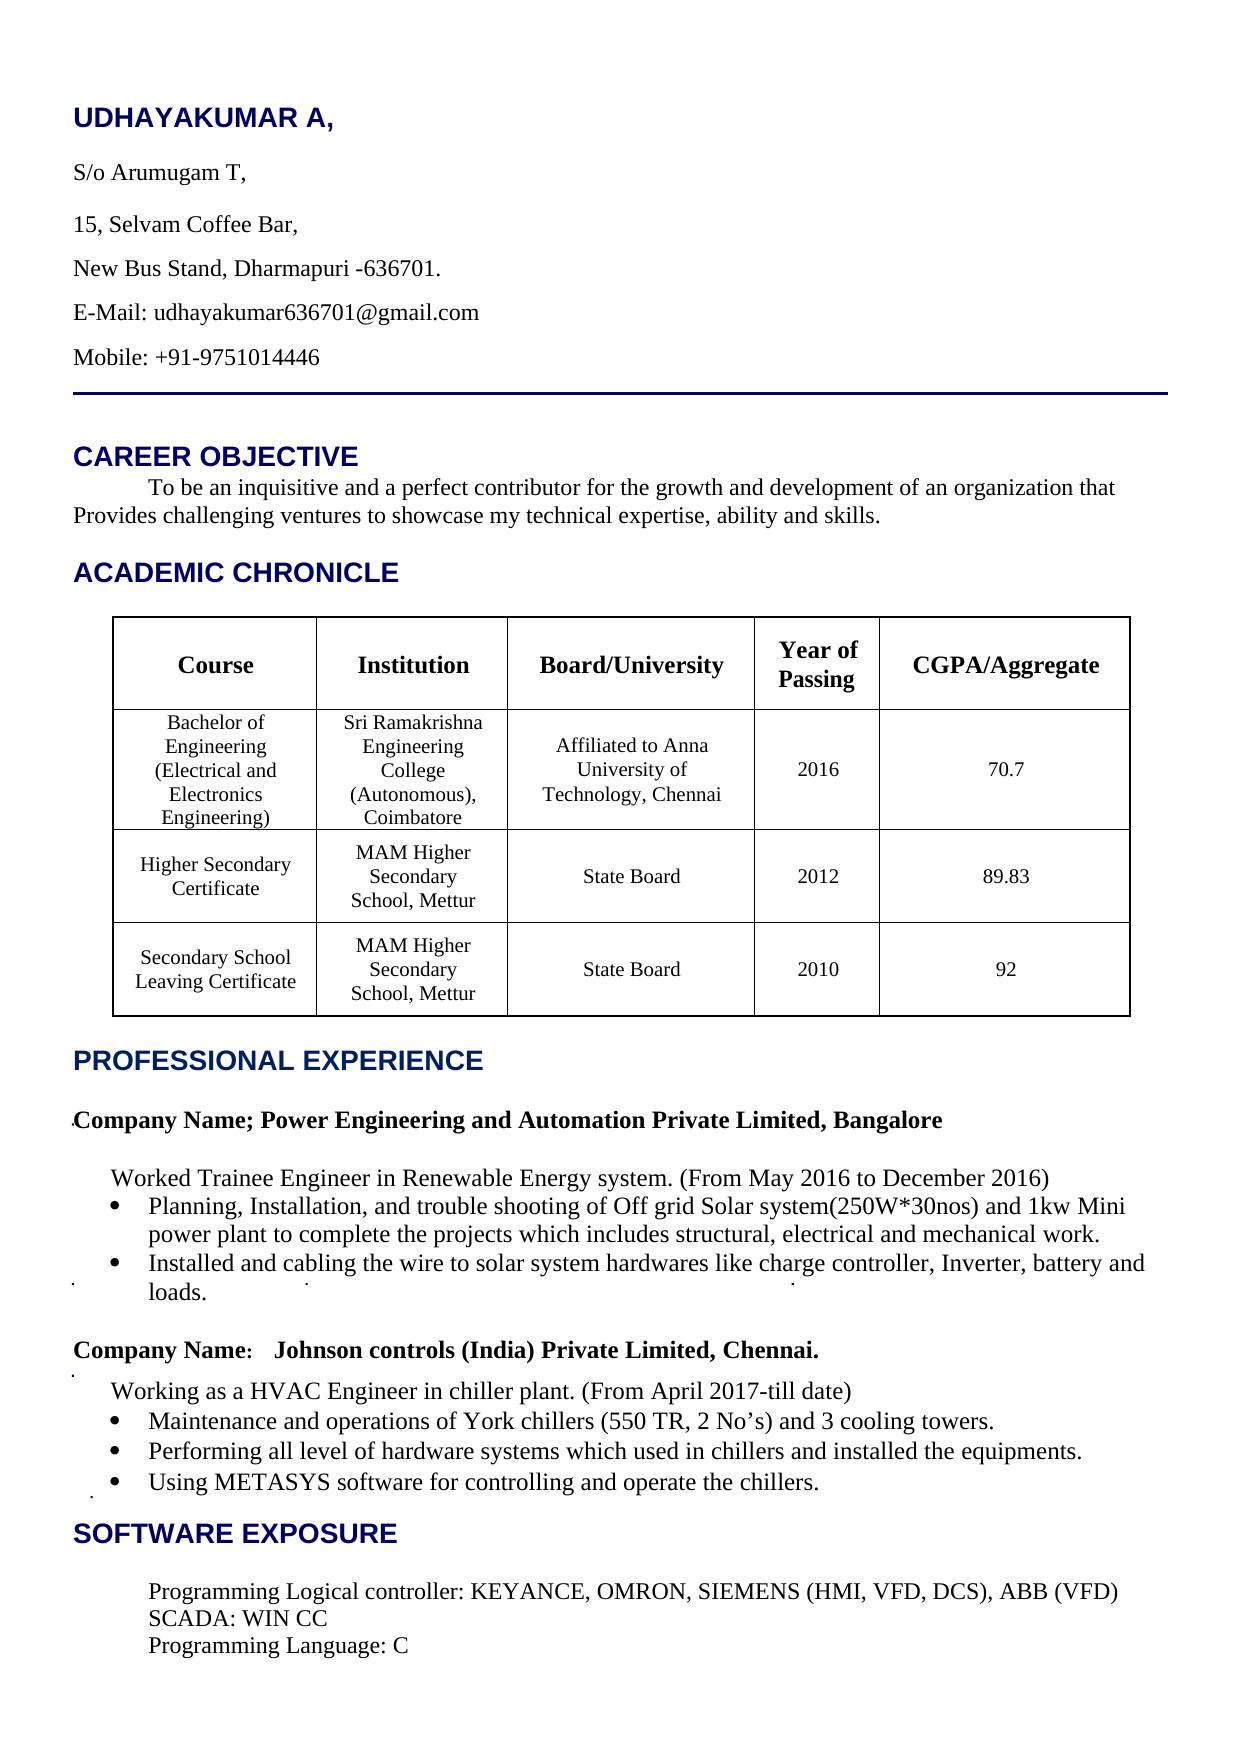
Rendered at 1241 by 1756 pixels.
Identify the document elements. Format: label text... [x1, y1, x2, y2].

table_cell Affiliated to Anna University of Technology, Chennai [508, 710, 754, 829]
table_cell 92 [880, 923, 1129, 1015]
list Performing all level of hardware systems which used in chillers and installed the equipments. [110, 1435, 1182, 1466]
table_header Board/University [508, 618, 754, 709]
text Programming Logical controller: KEYANCE, OMRON, SIEMENS (HMI, VFD, DCS), ABB (VFD) SCADA: WIN CC [148, 1577, 1182, 1632]
table_cell 2016 [755, 710, 879, 829]
list Installed and cabling the wire to solar system hardwares like charge controller, Inverter, battery and loads. [110, 1248, 1145, 1306]
text To be an inquisitive and a perfect contributor for the growth and development of an organization that Provides challenging ventures to showcase my technical expertise, ability and skills. [73, 473, 1119, 528]
table_cell MAM Higher Secondary School, Mettur [317, 923, 507, 1015]
text S/o Arumugam T, [73, 158, 1182, 186]
list Using METASYS software for controlling and operate the chillers. [110, 1466, 1182, 1496]
list Maintenance and operations of York chillers (550 TR, 2 No’s) and 3 cooling towers. [110, 1405, 1182, 1435]
text Company Name: Johnson controls (India) Private Limited, Chennai. [73, 1335, 1182, 1364]
text Working as a HVAC Engineer in chiller plant. (From April 2017-till date) [110, 1376, 1182, 1405]
text PROFESSIONAL EXPERIENCE [73, 1044, 1182, 1077]
text E-Mail: udhayakumar636701@gmail.com Mobile: +91-9751014446 [73, 298, 482, 370]
table_cell Secondary School Leaving Certificate [114, 923, 316, 1015]
text Worked Trainee Engineer in Renewable Energy system. (From May 2016 to December 2016) [110, 1163, 1182, 1191]
table_cell State Board [508, 923, 754, 1015]
table_header CGPA/Aggregate [880, 618, 1129, 709]
table_header Course [114, 618, 316, 709]
table_cell 2012 [755, 830, 879, 922]
table_cell Higher Secondary Certificate [114, 830, 316, 922]
text 15, Selvam Coffee Bar, [73, 210, 1182, 238]
table_header Institution [317, 618, 507, 709]
table_cell 70.7 [880, 710, 1129, 829]
table_header Year of Passing [755, 618, 879, 709]
table_cell Sri Ramakrishna Engineering College (Autonomous), Coimbatore [317, 710, 507, 829]
table_cell State Board [508, 830, 754, 922]
table_cell 89.83 [880, 830, 1129, 922]
subtitle ACADEMIC CHRONICLE [73, 556, 1182, 588]
table_cell Bachelor of Engineering (Electrical and Electronics Engineering) [114, 710, 316, 829]
text SOFTWARE EXPOSURE [73, 1517, 1182, 1549]
list Planning, Installation, and trouble shooting of Off grid Solar system(250W*30nos) and 1kw Mini power plant to complete the projects which includes structural, electrical and mechanical work. [110, 1192, 1126, 1248]
subtitle CAREER OBJECTIVE [73, 441, 1182, 473]
table_cell 2010 [755, 923, 879, 1015]
subtitle Company Name; Power Engineering and Automation Private Limited, Bangalore [73, 1106, 1182, 1134]
table_cell MAM Higher Secondary School, Mettur [317, 830, 507, 922]
text Programming Language: C [148, 1632, 1182, 1659]
text New Bus Stand, Dharmapuri -636701. [73, 254, 1182, 282]
